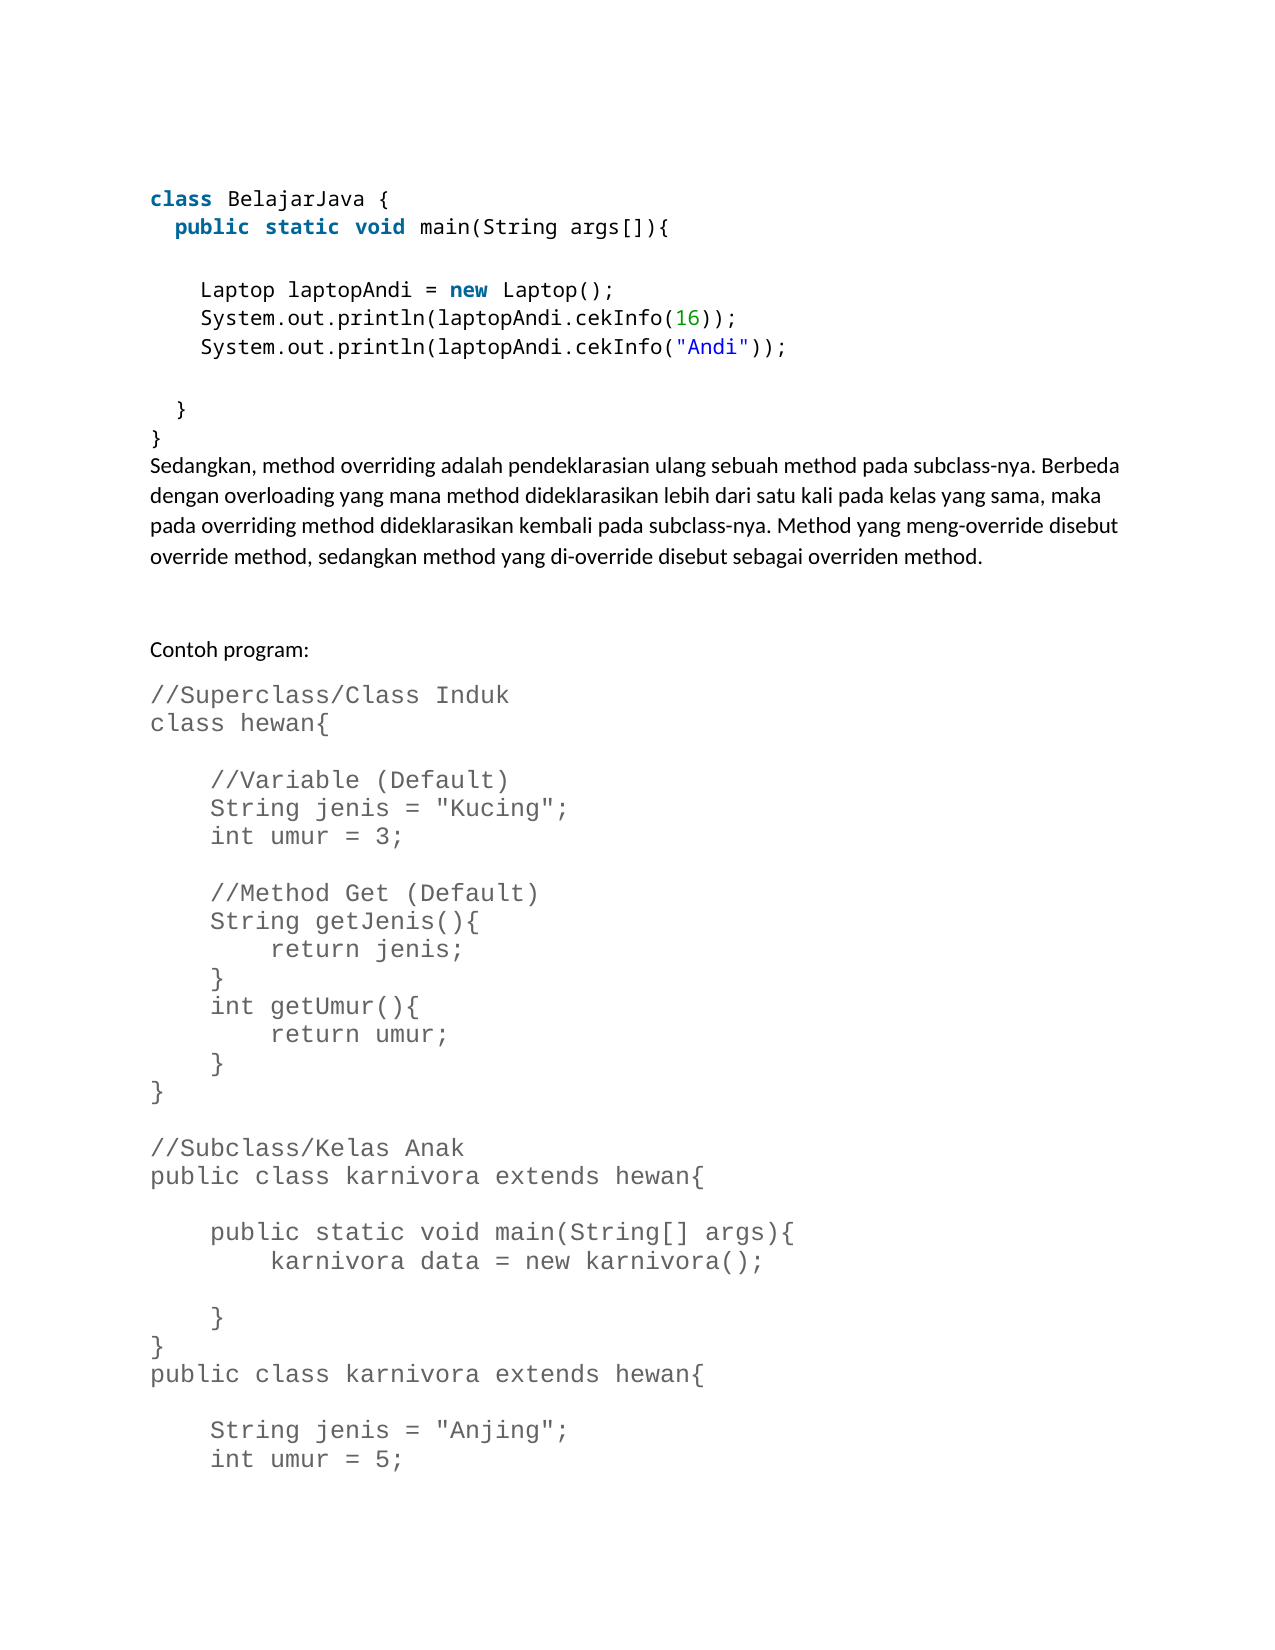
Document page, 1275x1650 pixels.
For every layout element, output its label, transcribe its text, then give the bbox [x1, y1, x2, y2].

text } [150, 1333, 1125, 1362]
text Laptop laptopAndi = new Laptop(); [150, 275, 1125, 303]
text //Subclass/Kelas Anak [150, 1135, 1125, 1163]
text public static void main(String args[]){ [150, 212, 1125, 241]
text public static void main(String[] args){ [150, 1220, 1125, 1248]
text } [150, 394, 1125, 423]
text //Variable (Default) [150, 767, 1125, 796]
text } [150, 1050, 1125, 1078]
text } [150, 965, 1125, 993]
text //Method Get (Default) [150, 880, 1125, 908]
text return jenis; [150, 937, 1125, 965]
text Contoh program: [150, 636, 1125, 664]
text karnivora data = new karnivora(); [150, 1248, 1125, 1277]
text System.out.println(laptopAndi.cekInfo(16)); [150, 303, 1125, 332]
text public class karnivora extends hewan{ [150, 1163, 1125, 1192]
text int umur = 3; [150, 824, 1125, 852]
text String jenis = "Kucing"; [150, 796, 1125, 824]
text String getJenis(){ [150, 908, 1125, 937]
text String jenis = "Anjing"; [150, 1418, 1125, 1446]
text class BelajarJava { [150, 184, 1125, 212]
text //Superclass/Class Induk [150, 682, 1125, 711]
text public class karnivora extends hewan{ [150, 1362, 1125, 1390]
text class hewan{ [150, 711, 1125, 739]
text System.out.println(laptopAndi.cekInfo("Andi")); [150, 332, 1125, 360]
text Sedangkan, method overriding adalah pendeklarasian ulang sebuah method pada subclass-nya. Berbeda dengan overloading yang mana method dideklarasikan lebih dari satu kali pada kelas yang sama, maka pada overriding method dideklarasikan kembali pada subclass-nya. Method yang meng-override disebut override method, sedangkan method yang di-override disebut sebagai overriden method. [150, 451, 1125, 570]
text } [150, 1305, 1125, 1333]
text return umur; [150, 1022, 1125, 1050]
text } [150, 423, 1125, 451]
text int umur = 5; [150, 1446, 1125, 1474]
text } [150, 1078, 1125, 1107]
text int getUmur(){ [150, 993, 1125, 1022]
